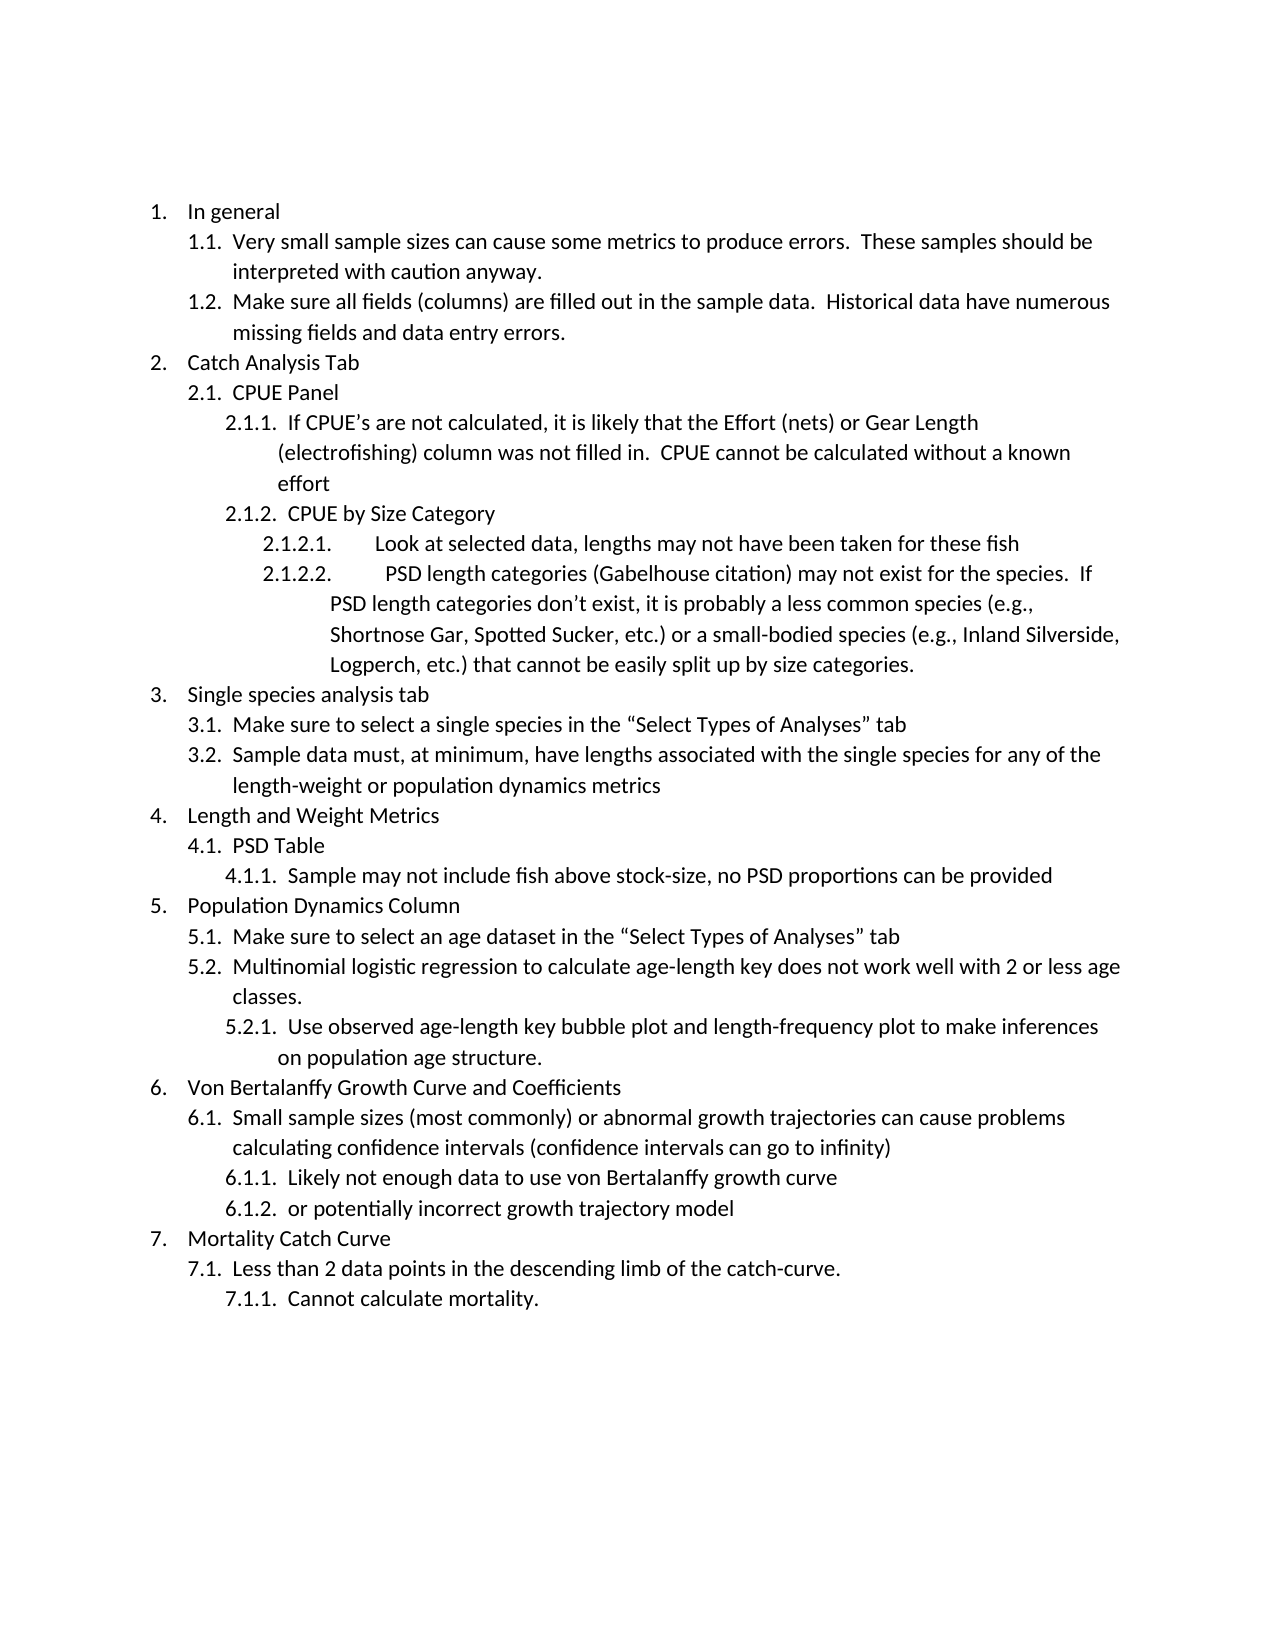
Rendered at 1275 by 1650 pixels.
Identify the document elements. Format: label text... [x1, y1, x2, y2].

list Make sure to select an age dataset in the “Select Types of Analyses” tab [187, 922, 1125, 950]
list CPUE Panel [187, 378, 1125, 406]
list If CPUE’s are not calculated, it is likely that the Effort (nets) or Gear Length (electrofishing) column was not filled in. CPUE cannot be calculated without a known effort [225, 408, 1125, 497]
list CPUE by Size Category [225, 499, 1125, 527]
list Sample data must, at minimum, have lengths associated with the single species for any of the length-weight or population dynamics metrics [187, 741, 1125, 799]
list Population Dynamics Column [150, 892, 1125, 920]
list PSD length categories (Gabelhouse citation) may not exist for the species. If PSD length categories don’t exist, it is probably a less common species (e.g., Shortnose Gar, Spotted Sucker, etc.) or a small-bodied species (e.g., Inland Silverside, Logperch, etc.) that cannot be easily split up by size categories. [262, 559, 1125, 678]
list Likely not enough data to use von Bertalanffy growth curve [225, 1163, 1125, 1192]
list Make sure to select a single species in the “Select Types of Analyses” tab [187, 710, 1125, 738]
list PSD Table [187, 831, 1125, 859]
list Very small sample sizes can cause some metrics to produce errors. These samples should be interpreted with caution anyway. [187, 227, 1125, 285]
list Less than 2 data points in the descending limb of the catch-curve. [187, 1254, 1125, 1282]
list Catch Analysis Tab [150, 348, 1125, 376]
list Look at selected data, lengths may not have been taken for these fish [262, 529, 1125, 557]
list Multinomial logistic regression to calculate age-length key does not work well with 2 or less age classes. [187, 952, 1125, 1010]
list Von Bertalanffy Growth Curve and Coefficients [150, 1073, 1125, 1101]
list Length and Weight Metrics [150, 801, 1125, 829]
list Use observed age-length key bubble plot and length-frequency plot to make inferences on population age structure. [225, 1012, 1125, 1071]
list Single species analysis tab [150, 680, 1125, 708]
list In general [150, 197, 1125, 225]
list Cannot calculate mortality. [225, 1284, 1125, 1312]
list Small sample sizes (most commonly) or abnormal growth trajectories can cause problems calculating confidence intervals (confidence intervals can go to infinity) [187, 1103, 1125, 1161]
list Make sure all fields (columns) are filled out in the sample data. Historical data have numerous missing fields and data entry errors. [187, 287, 1125, 346]
list Sample may not include fish above stock-size, no PSD proportions can be provided [225, 861, 1125, 889]
list Mortality Catch Curve [150, 1224, 1125, 1252]
list or potentially incorrect growth trajectory model [225, 1194, 1125, 1222]
